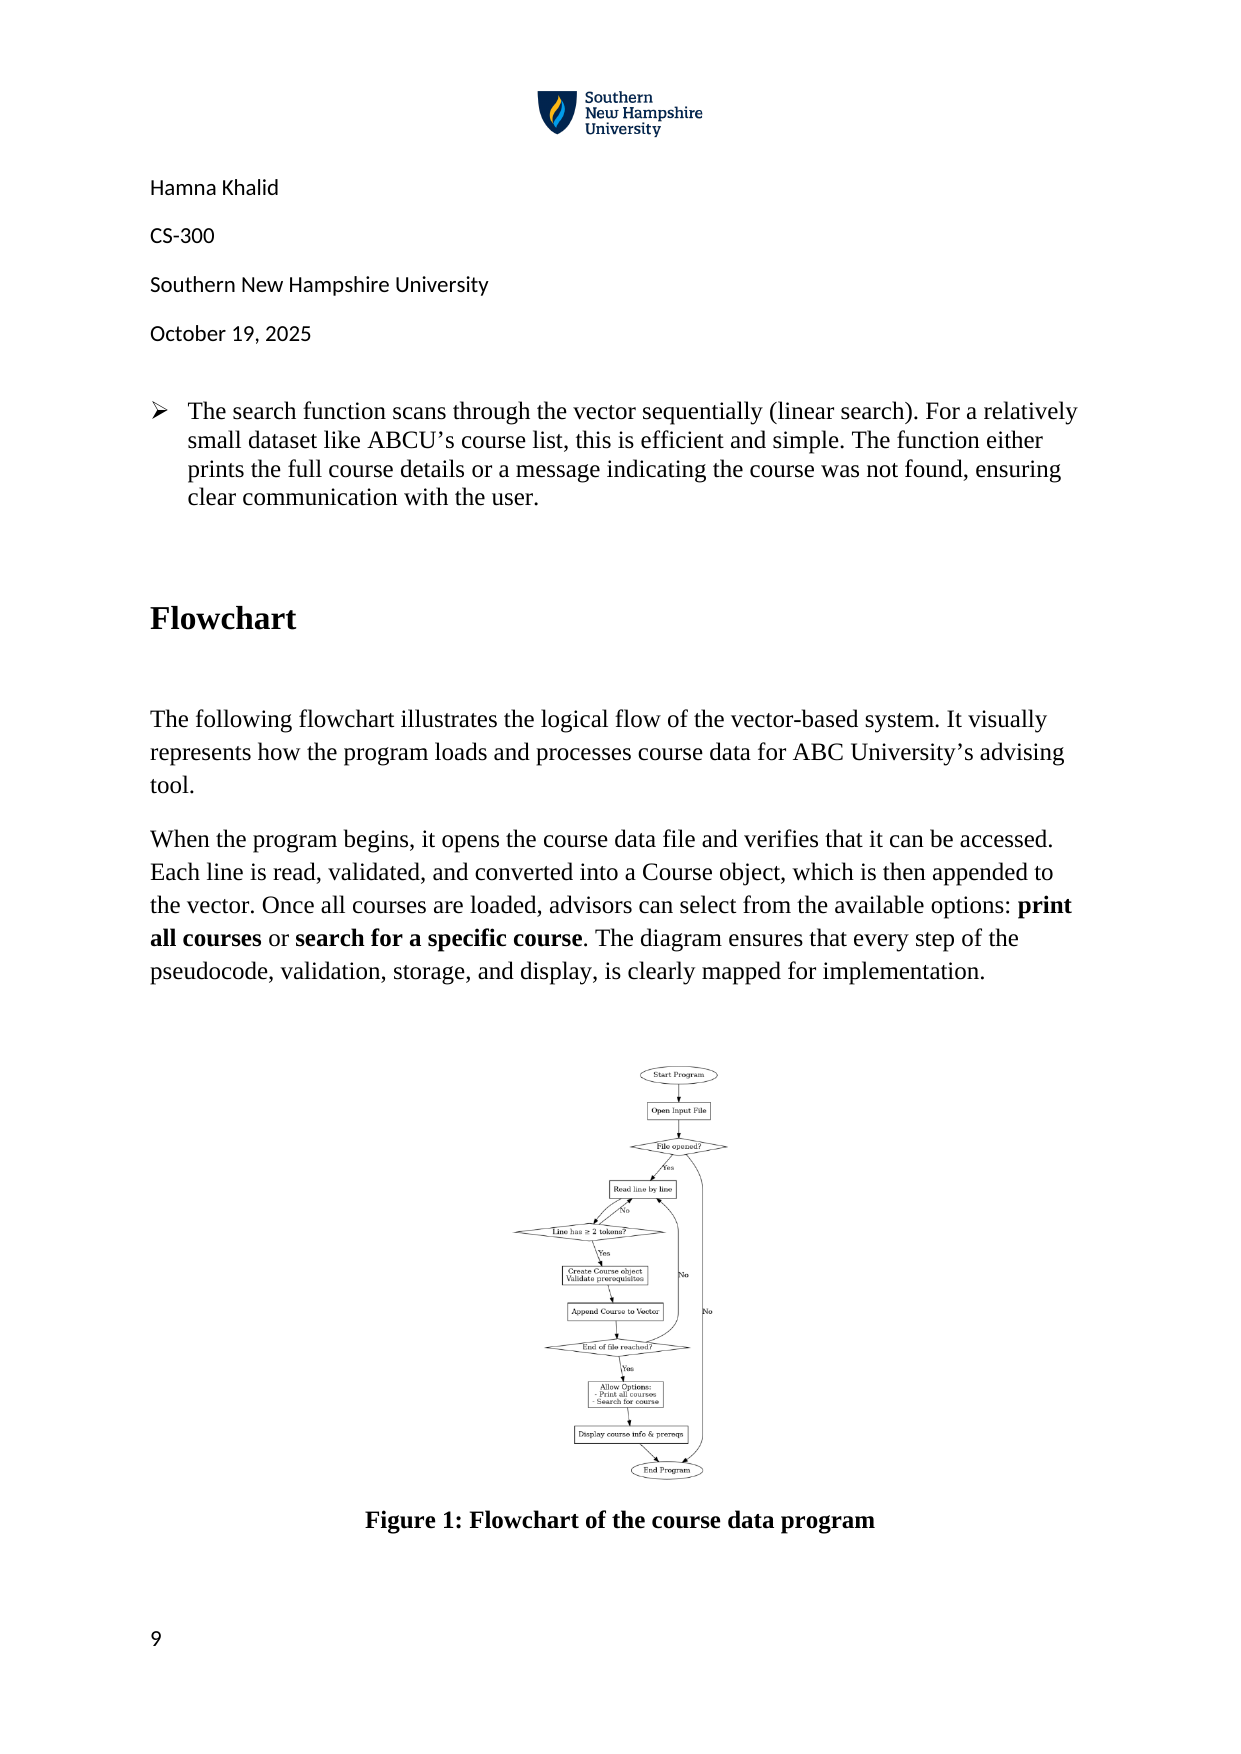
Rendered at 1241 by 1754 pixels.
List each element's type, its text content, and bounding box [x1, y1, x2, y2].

subtitle Flowchart [150, 598, 1090, 637]
list The search function scans through the vector sequentially (linear search). For a relatively small dataset like ABCU’s course list, this is efficient and simple. The function either prints the full course details or a message indicating the course was not found, ensuring clear communication with the user. [150, 396, 1090, 511]
text Figure 1: Flowchart of the course data program [150, 1505, 1090, 1534]
text The following flowchart illustrates the logical flow of the vector-based system. It visually represents how the program loads and processes course data for ABC University’s advising tool. [150, 704, 1090, 799]
picture [529, 73, 711, 152]
picture [512, 1064, 729, 1481]
text When the program begins, it opens the course data file and verifies that it can be accessed. Each line is read, validated, and converted into a Course object, which is then appended to the vector. Once all courses are loaded, advisors can select from the available options: print all courses or search for a specific course. The diagram ensures that every step of the pseudocode, validation, storage, and display, is clearly mapped for implementation. [150, 824, 1090, 985]
